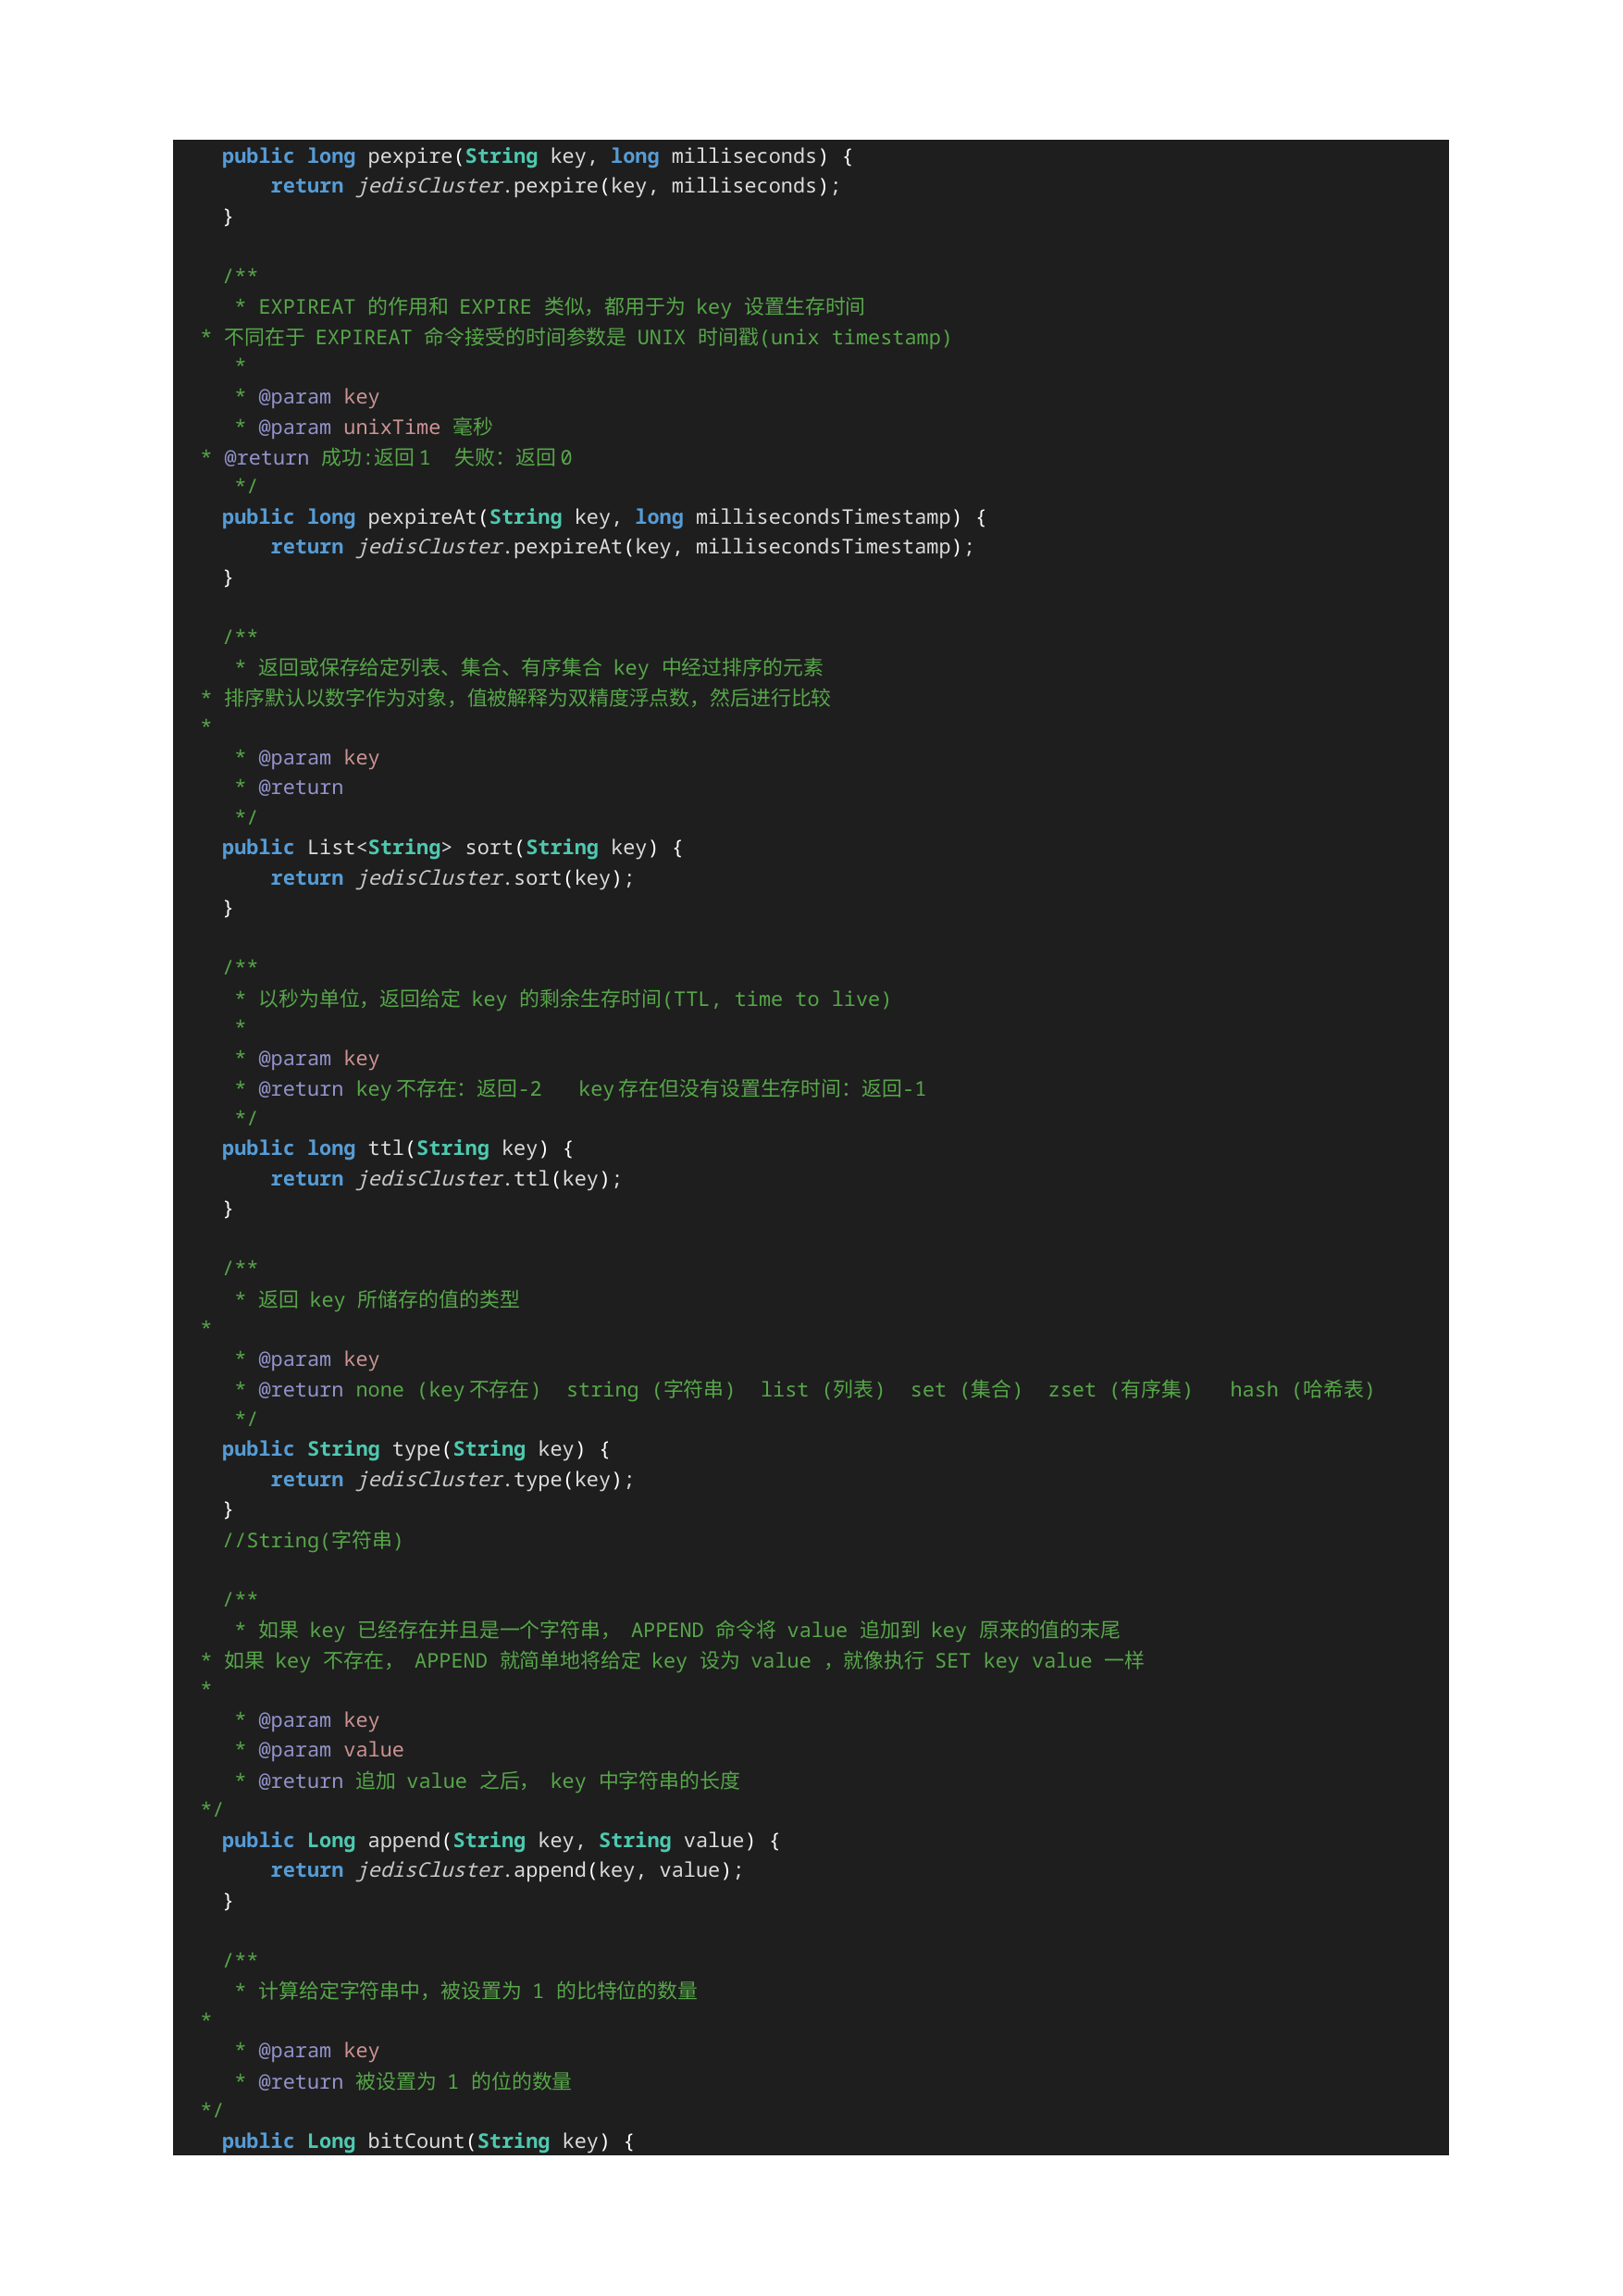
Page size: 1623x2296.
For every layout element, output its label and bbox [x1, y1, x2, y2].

text [173, 140, 1449, 2155]
